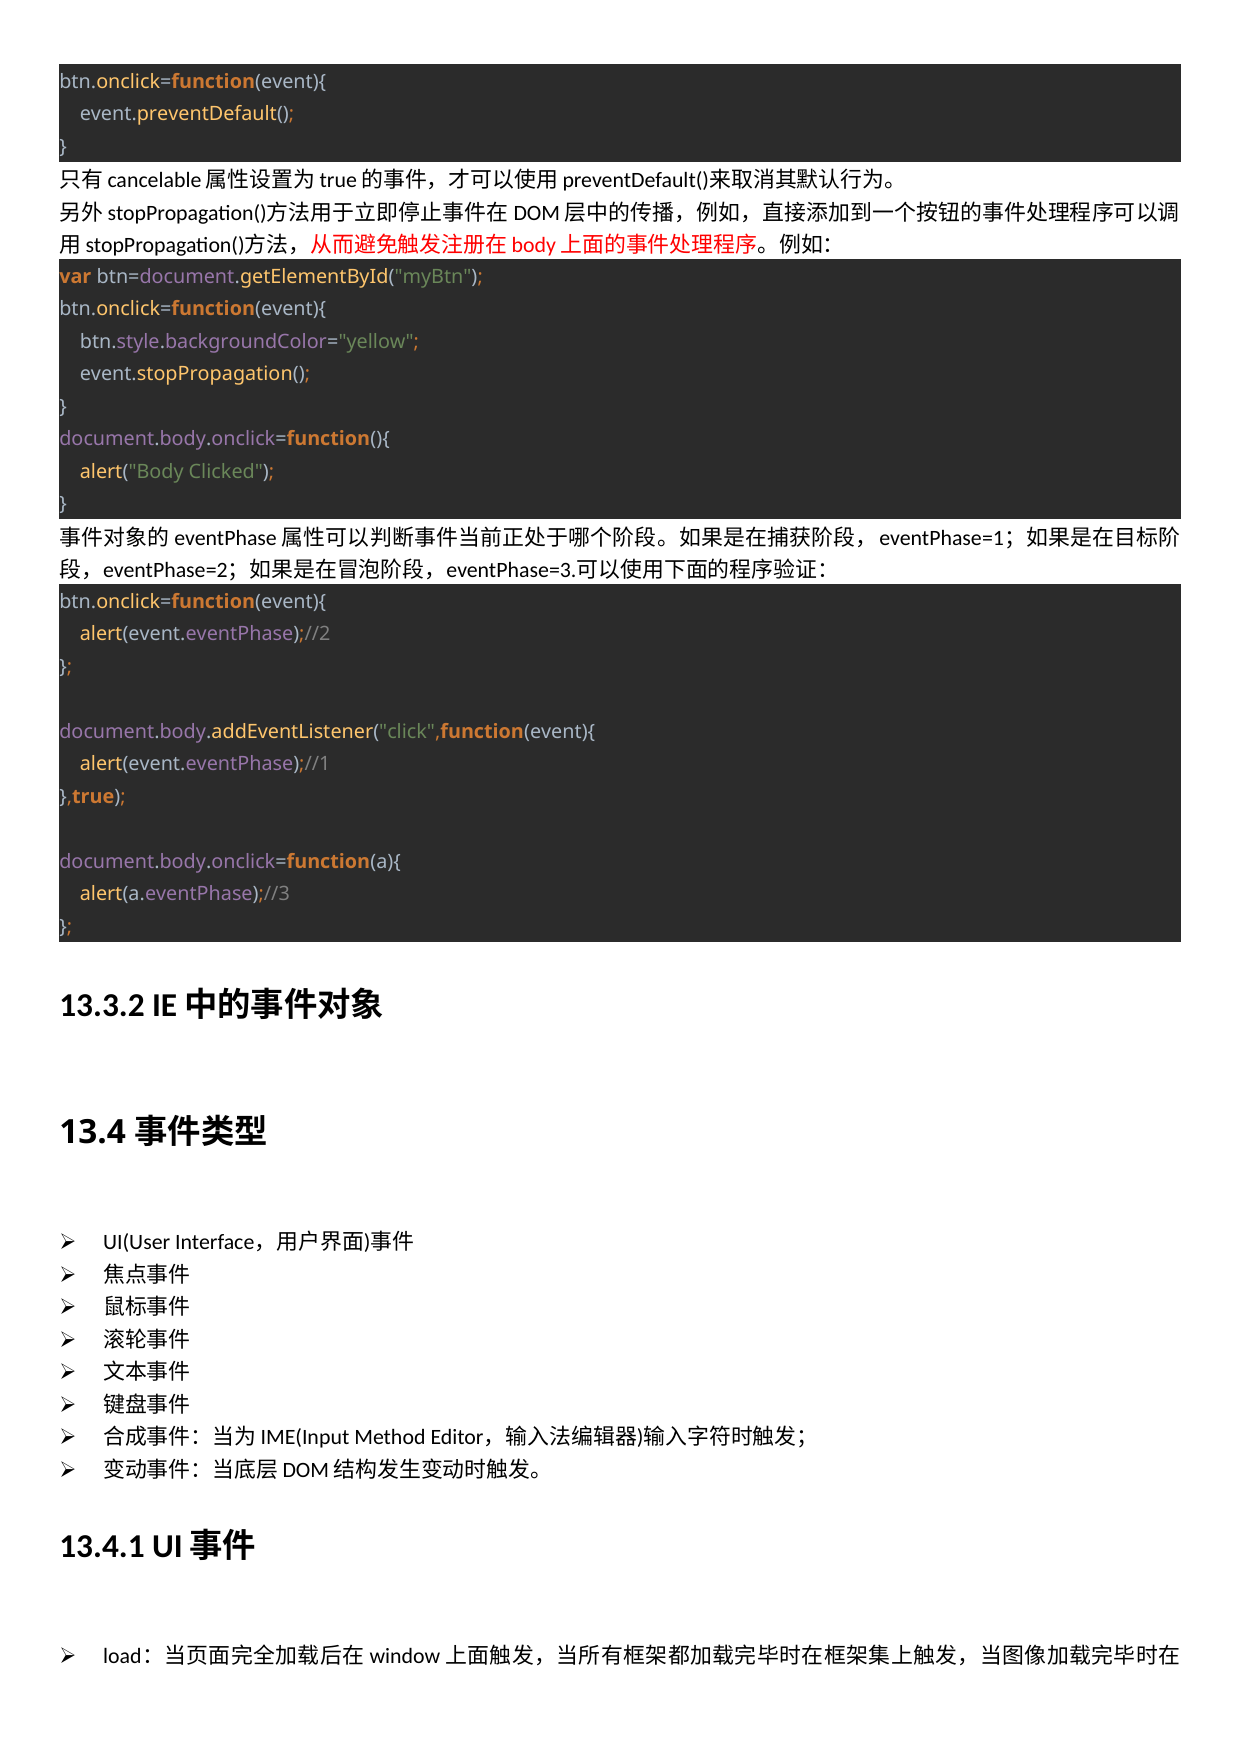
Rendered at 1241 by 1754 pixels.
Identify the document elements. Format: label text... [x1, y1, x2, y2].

text 只有cancelable属性设置为true的事件，才可以使用preventDefault()来取消其默认行为。 [59, 162, 1181, 194]
text 另外stopPropagation()方法用于立即停止事件在DOM层中的传播，例如，直接添加到一个按钮的事件处理程序可以调用stopPropagation()方法，从而避免触发注册在body上面的事件处理程序。例如： [59, 194, 1181, 259]
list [59, 1638, 1181, 1670]
list UI(User Interface，用户界面)事件 [59, 1224, 1181, 1256]
list 键盘事件 [59, 1386, 1181, 1419]
text var btn=document.getElementById("myBtn"); btn.onclick=function(event){ btn.style.backgroundColor="yellow"; event.stopPropagation(); } document.body.onclick=function(){ alert("Body Clicked"); } [59, 259, 1181, 519]
list 鼠标事件 [59, 1289, 1181, 1321]
text 事件对象的eventPhase属性可以判断事件当前正处于哪个阶段。如果是在捕获阶段，eventPhase=1；如果是在目标阶段，eventPhase=2；如果是在冒泡阶段，eventPhase=3.可以使用下面的程序验证： [59, 519, 1181, 584]
subtitle 13.3.2 IE中的事件对象 [59, 969, 1181, 1034]
list 文本事件 [59, 1354, 1181, 1386]
list 滚轮事件 [59, 1321, 1181, 1354]
subtitle 13.4 事件类型 [59, 1096, 1181, 1161]
list 焦点事件 [59, 1256, 1181, 1289]
subtitle 13.4.1 UI事件 [59, 1511, 1181, 1576]
list 变动事件：当底层DOM结构发生变动时触发。 [59, 1451, 1181, 1484]
text btn.onclick=function(event){ event.preventDefault(); } [59, 64, 1181, 162]
list 合成事件：当为IME(Input Method Editor，输入法编辑器)输入字符时触发； [59, 1419, 1181, 1451]
text btn.onclick=function(event){ alert(event.eventPhase);//2 }; document.body.addEventListener("click",function(event){ alert(event.eventPhase);//1 },true); document.body.onclick=function(a){ alert(a.eventPhase);//3 }; [59, 584, 1181, 942]
